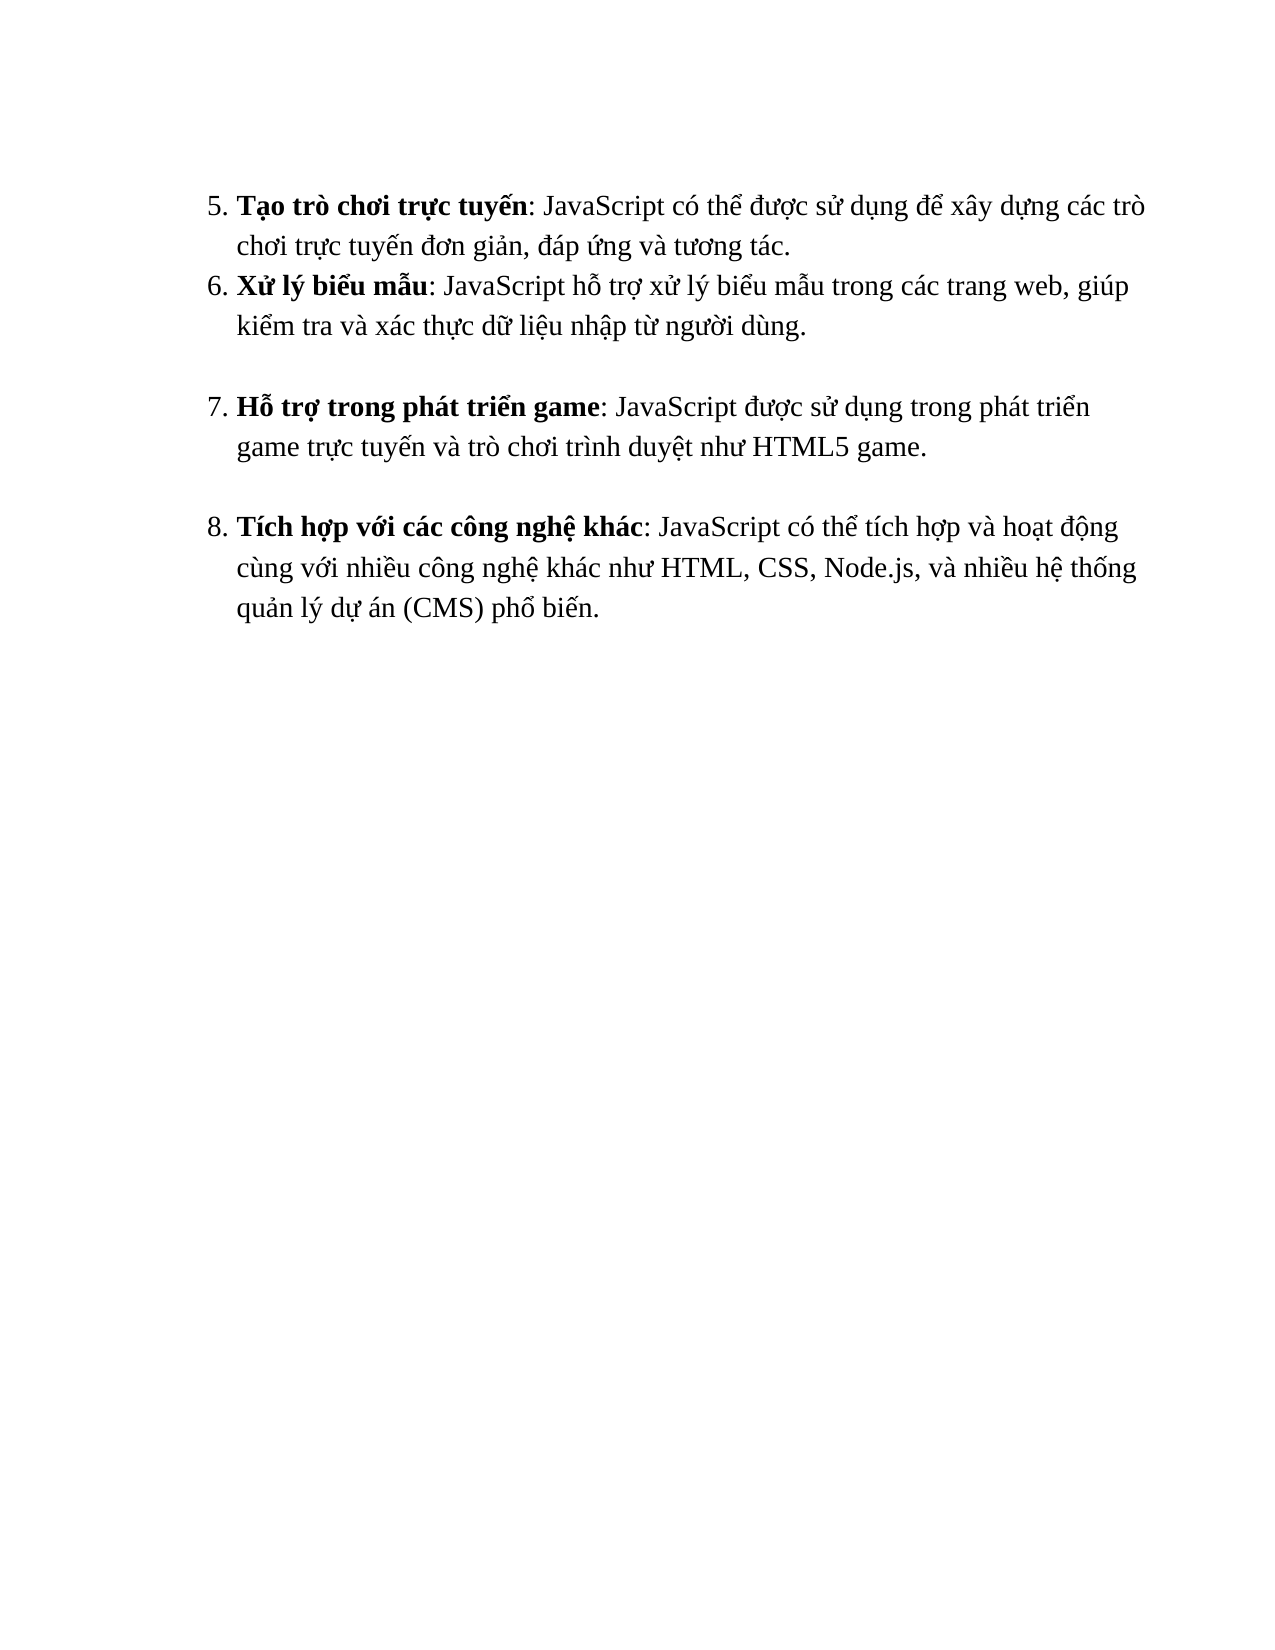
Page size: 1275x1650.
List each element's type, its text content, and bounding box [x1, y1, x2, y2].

list Hỗ trợ trong phát triển game: JavaScript được sử dụng trong phát triển game trực tuyến và trò chơi trình duyệt như HTML5 game. [207, 389, 1157, 463]
list Tạo trò chơi trực tuyến: JavaScript có thể được sử dụng để xây dựng các trò chơi trực tuyến đơn giản, đáp ứng và tương tác. [207, 188, 1157, 262]
list Tích hợp với các công nghệ khác: JavaScript có thể tích hợp và hoạt động cùng với nhiều công nghệ khác như HTML, CSS, Node.js, và nhiều hệ thống quản lý dự án (CMS) phổ biến. [207, 509, 1157, 623]
list Xử lý biểu mẫu: JavaScript hỗ trợ xử lý biểu mẫu trong các trang web, giúp kiểm tra và xác thực dữ liệu nhập từ người dùng. [207, 268, 1157, 342]
